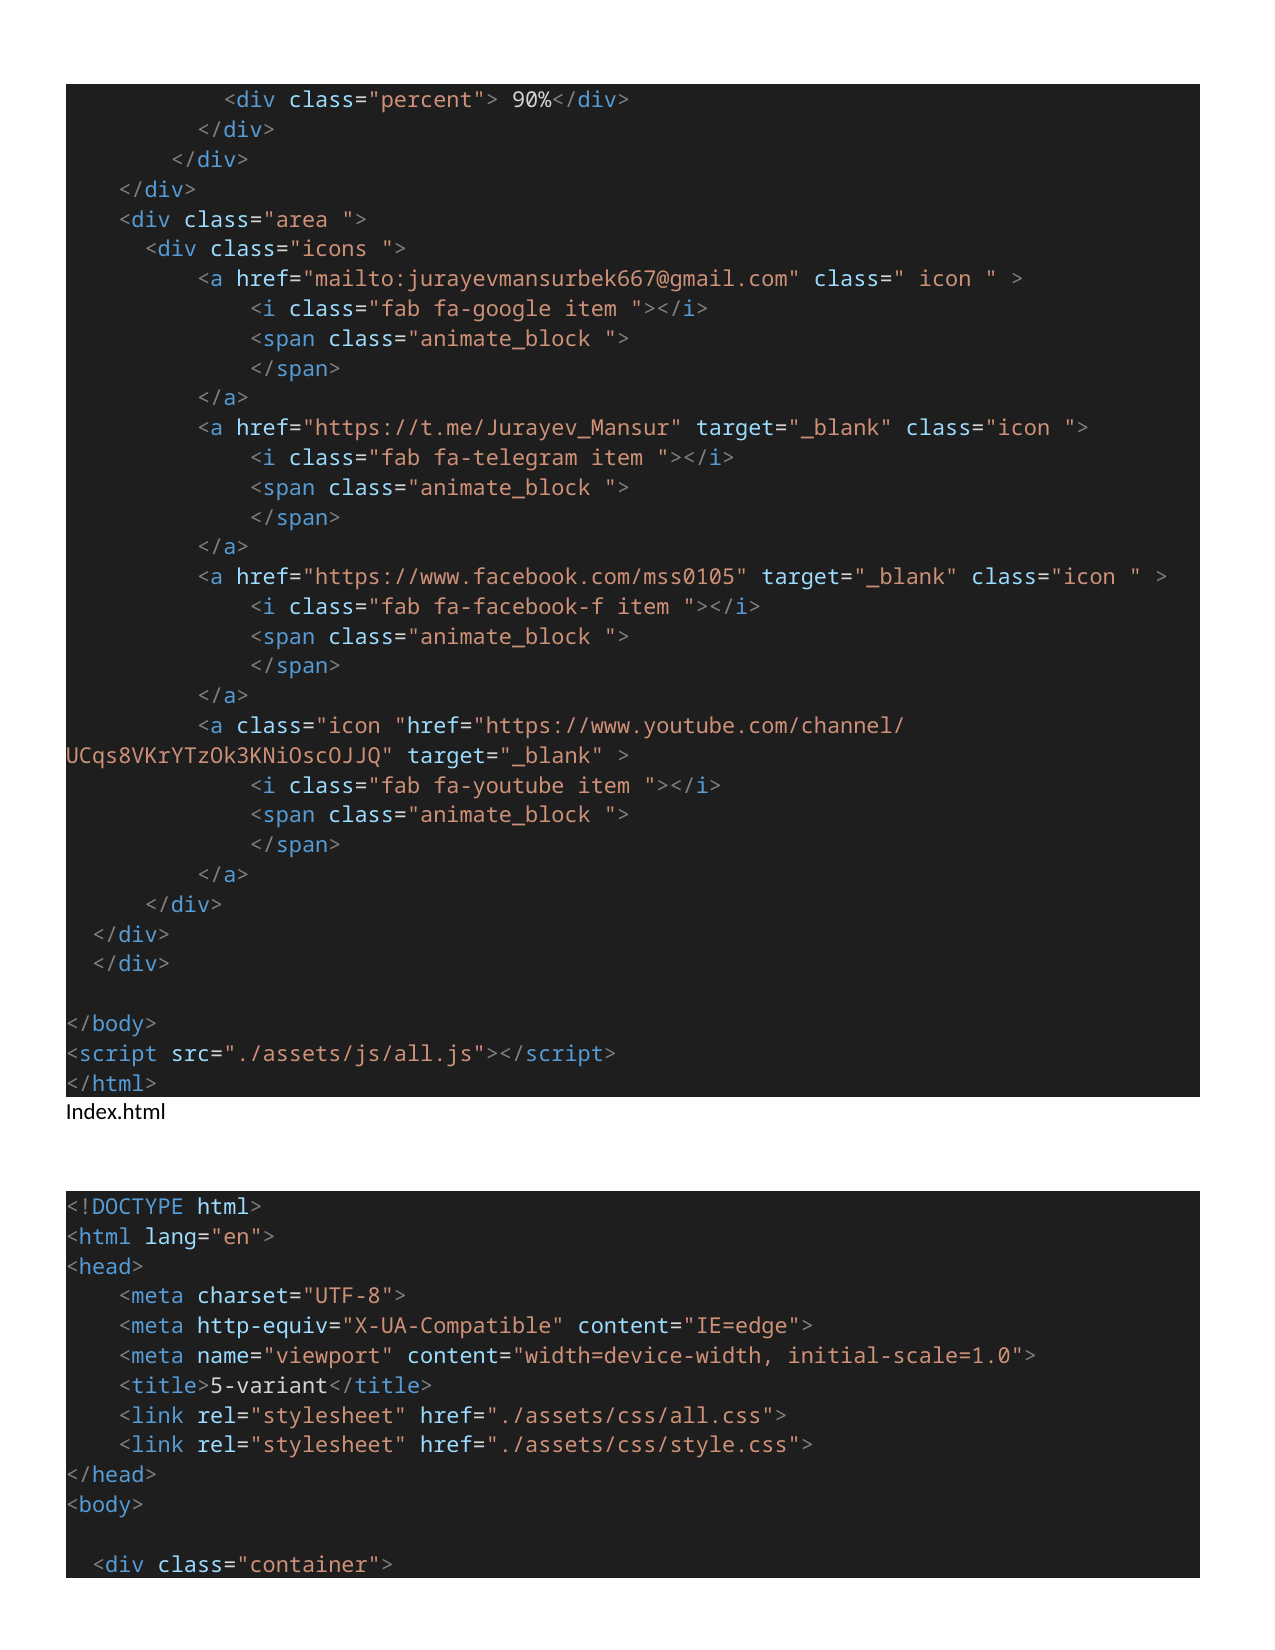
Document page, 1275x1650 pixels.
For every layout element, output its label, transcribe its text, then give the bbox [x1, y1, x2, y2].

text </span> [66, 352, 1200, 382]
text <script src="./assets/js/all.js"></script> [66, 1038, 1200, 1067]
text <head> [66, 1251, 1200, 1280]
text </div> [66, 918, 1200, 948]
text <span class="animate_block "> [66, 799, 1200, 829]
text </head> [66, 1459, 1200, 1489]
text <body> [66, 1489, 1200, 1519]
text </a> [66, 859, 1200, 889]
text <span class="animate_block "> [66, 621, 1200, 650]
text </span> [66, 829, 1200, 859]
text <!DOCTYPE html> [66, 1191, 1200, 1221]
text </span> [66, 501, 1200, 531]
text <html lang="en"> [66, 1221, 1200, 1251]
text </div> [66, 948, 1200, 978]
text <i class="fab fa-youtube item "></i> [66, 769, 1200, 799]
text <div class="percent"> 90%</div> [66, 84, 1200, 114]
text <meta http-equiv="X-UA-Compatible" content="IE=edge"> [66, 1310, 1200, 1340]
text </div> [66, 889, 1200, 918]
text <a href="mailto:jurayevmansurbek667@gmail.com" class=" icon " > [66, 263, 1200, 293]
text <div class="area "> [66, 203, 1200, 233]
text <meta charset="UTF-8"> [66, 1280, 1200, 1310]
text <span class="animate_block "> [66, 472, 1200, 501]
text <meta name="viewport" content="width=device-width, initial-scale=1.0"> [66, 1340, 1200, 1370]
text </span> [66, 650, 1200, 680]
text </a> [66, 382, 1200, 412]
text <div class="icons "> [66, 233, 1200, 263]
text <i class="fab fa-google item "></i> [66, 293, 1200, 323]
text <a href="https://t.me/Jurayev_Mansur" target="_blank" class="icon "> [66, 412, 1200, 442]
text </a> [66, 531, 1200, 561]
text <i class="fab fa-facebook-f item "></i> [66, 591, 1200, 621]
text </a> [66, 680, 1200, 710]
text </div> [66, 174, 1200, 203]
text <link rel="stylesheet" href="./assets/css/all.css"> [66, 1399, 1200, 1429]
text </html> [66, 1067, 1200, 1097]
text <div class="container"> [66, 1548, 1200, 1578]
text </div> [66, 144, 1200, 174]
text <link rel="stylesheet" href="./assets/css/style.css"> [66, 1429, 1200, 1459]
text Index.html [66, 1097, 1200, 1125]
text <span class="animate_block "> [66, 323, 1200, 352]
text <a class="icon "href="https://www.youtube.com/channel/UCqs8VKrYTzOk3KNiOscOJJQ" target="_blank" > [66, 710, 1200, 769]
text </body> [66, 1008, 1200, 1038]
text <title>5-variant</title> [66, 1370, 1200, 1399]
text </div> [66, 114, 1200, 144]
text <a href="https://www.facebook.com/mss0105" target="_blank" class="icon " > [66, 561, 1200, 591]
text <i class="fab fa-telegram item "></i> [66, 442, 1200, 472]
